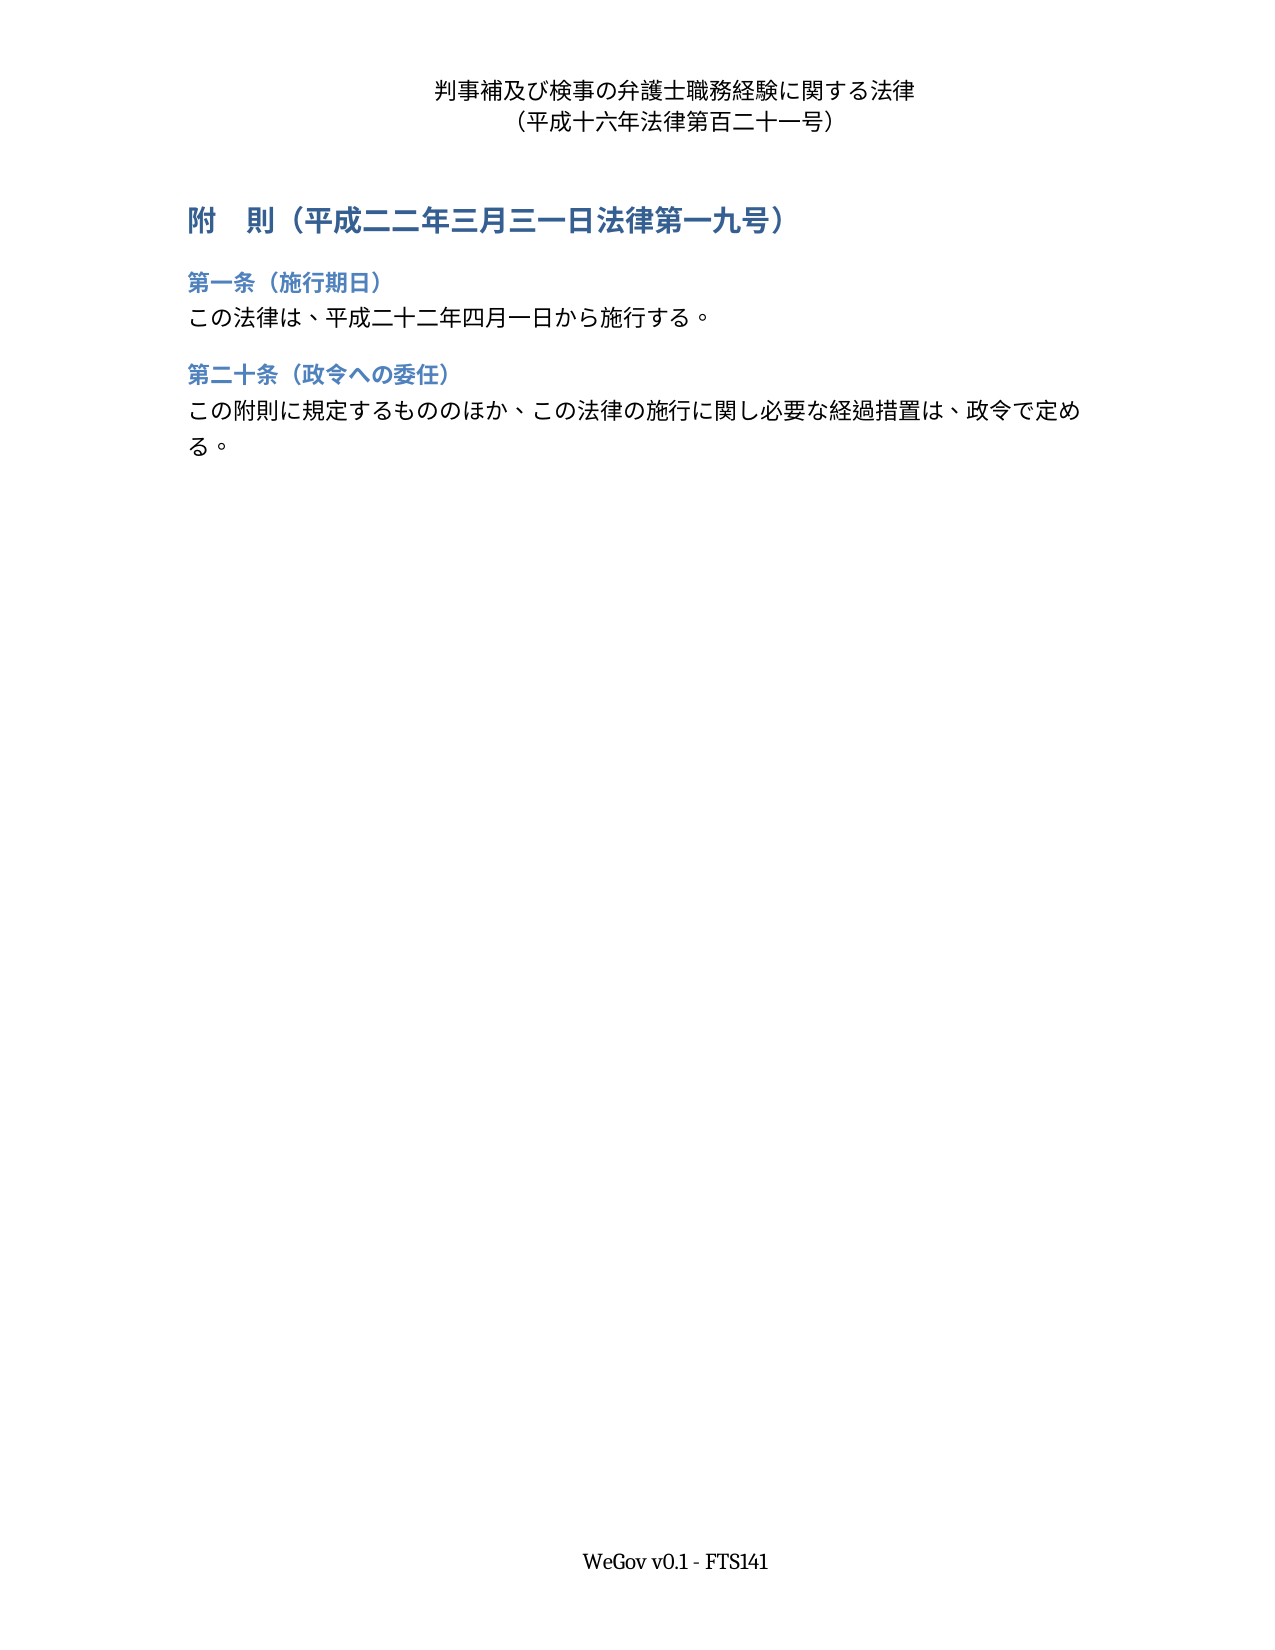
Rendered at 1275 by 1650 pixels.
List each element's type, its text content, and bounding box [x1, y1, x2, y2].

text この附則に規定するもののほか、この法律の施行に関し必要な経過措置は、政令で定める。 [187, 395, 1087, 462]
subtitle 第二十条（政令への委任） [187, 359, 1087, 390]
subtitle 附 則（平成二二年三月三一日法律第一九号） [187, 200, 1087, 240]
subtitle 第一条（施行期日） [187, 266, 1087, 298]
text この法律は、平成二十二年四月一日から施行する。 [187, 302, 1087, 334]
